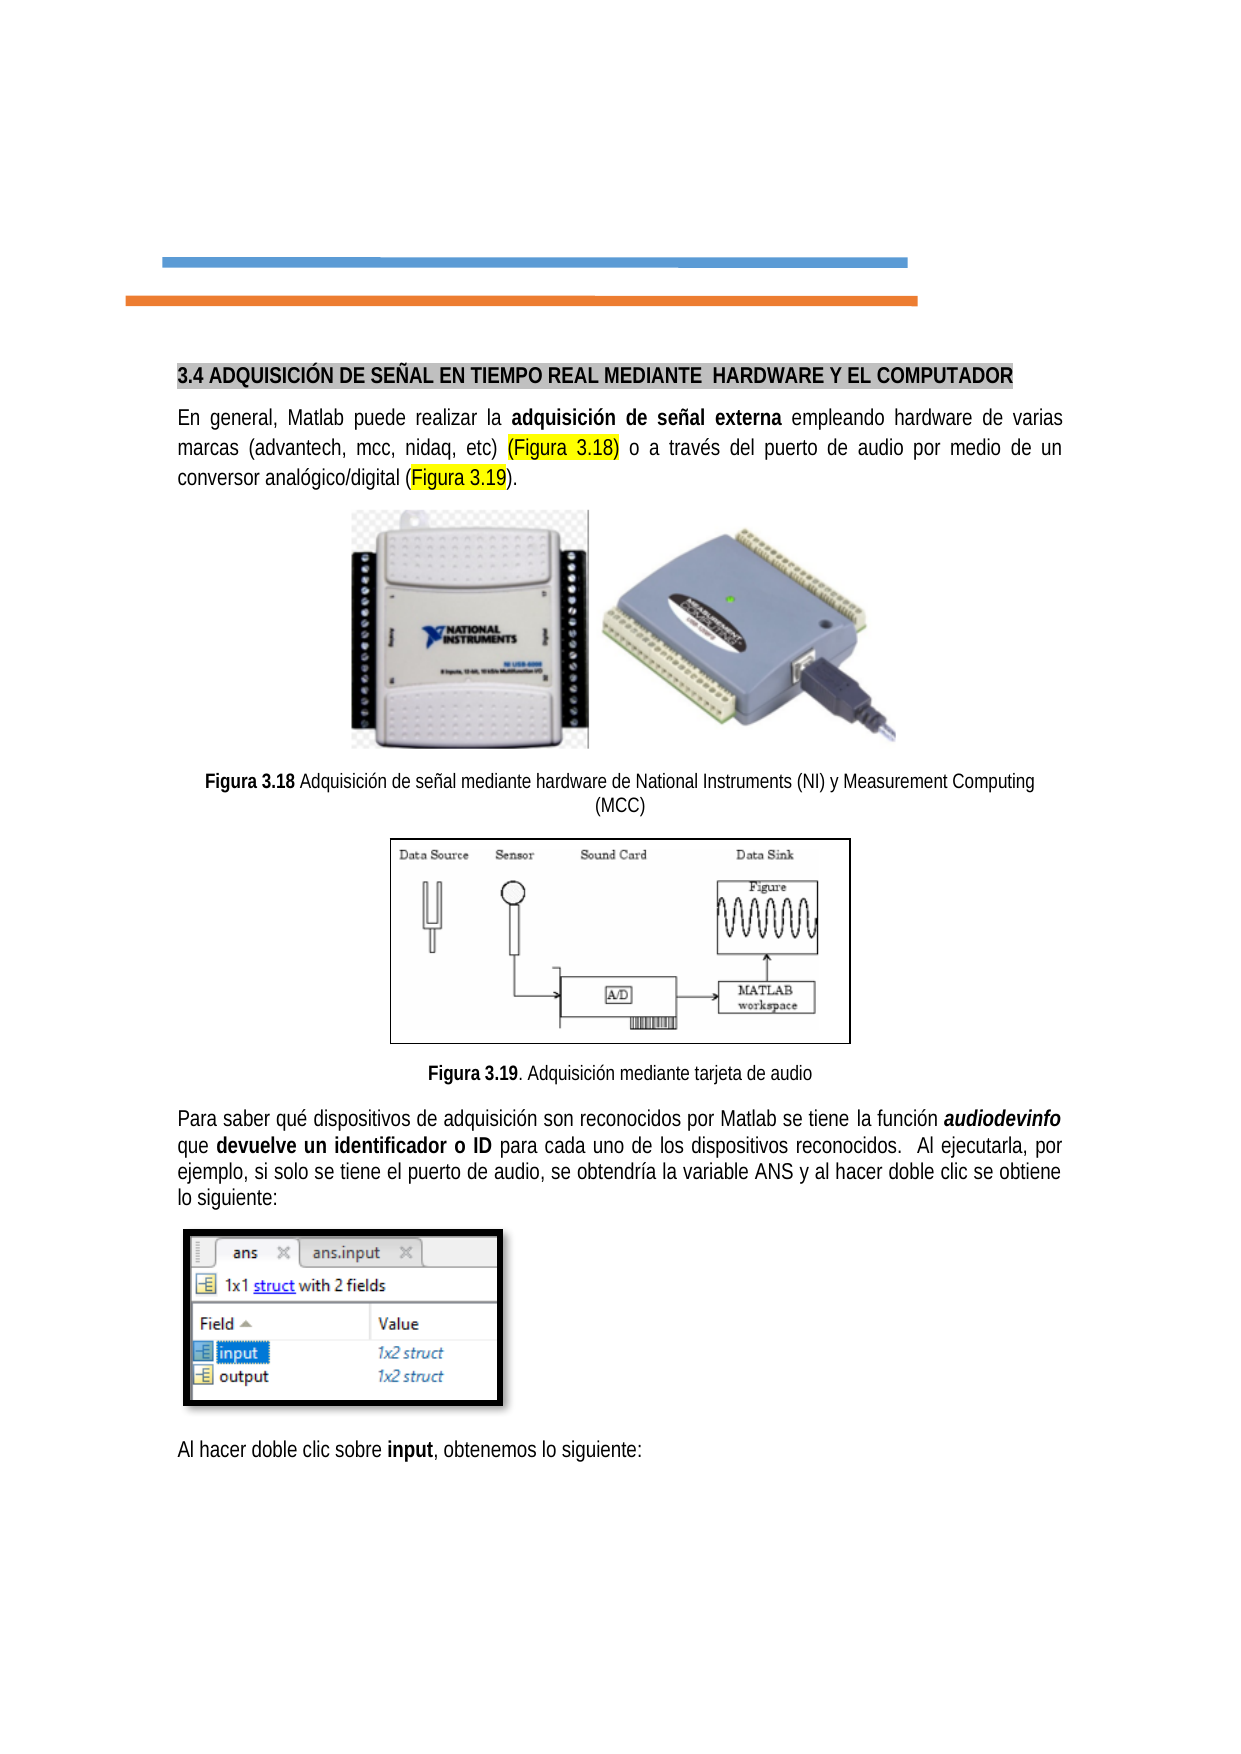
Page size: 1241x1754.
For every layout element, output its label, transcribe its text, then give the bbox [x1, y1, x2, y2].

text Figura 3.19. Adquisición mediante tarjeta de audio [177, 1060, 1063, 1084]
subtitle 3.4 ADQUISICIÓN DE SEÑAL EN TIEMPO REAL MEDIANTE HARDWARE Y EL COMPUTADOR [177, 362, 1063, 389]
text Para saber qué dispositivos de adquisición son reconocidos por Matlab se tiene la función audiodevinfo que devuelve un identificador o ID para cada uno de los dispositivos reconocidos. Al ejecutarla, por ejemplo, si solo se tiene el puerto de audio, se obtendría la variable ANS y al hacer doble clic se obtiene lo siguiente: [177, 1105, 1063, 1211]
picture [349, 506, 896, 753]
text Al hacer doble clic sobre input, obtenemos lo siguiente: [177, 1436, 1063, 1462]
picture [391, 840, 849, 1043]
text En general, Matlab puede realizar la adquisición de señal externa empleando hardware de varias marcas (advantech, mcc, nidaq, etc) (Figura 3.18) o a través del puerto de audio por medio de un conversor analógico/digital (Figura 3.19). [177, 403, 1063, 490]
picture [190, 1236, 497, 1400]
text Figura 3.18 Adquisición de señal mediante hardware de National Instruments (NI) y Measurement Computing (MCC) [177, 769, 1063, 817]
